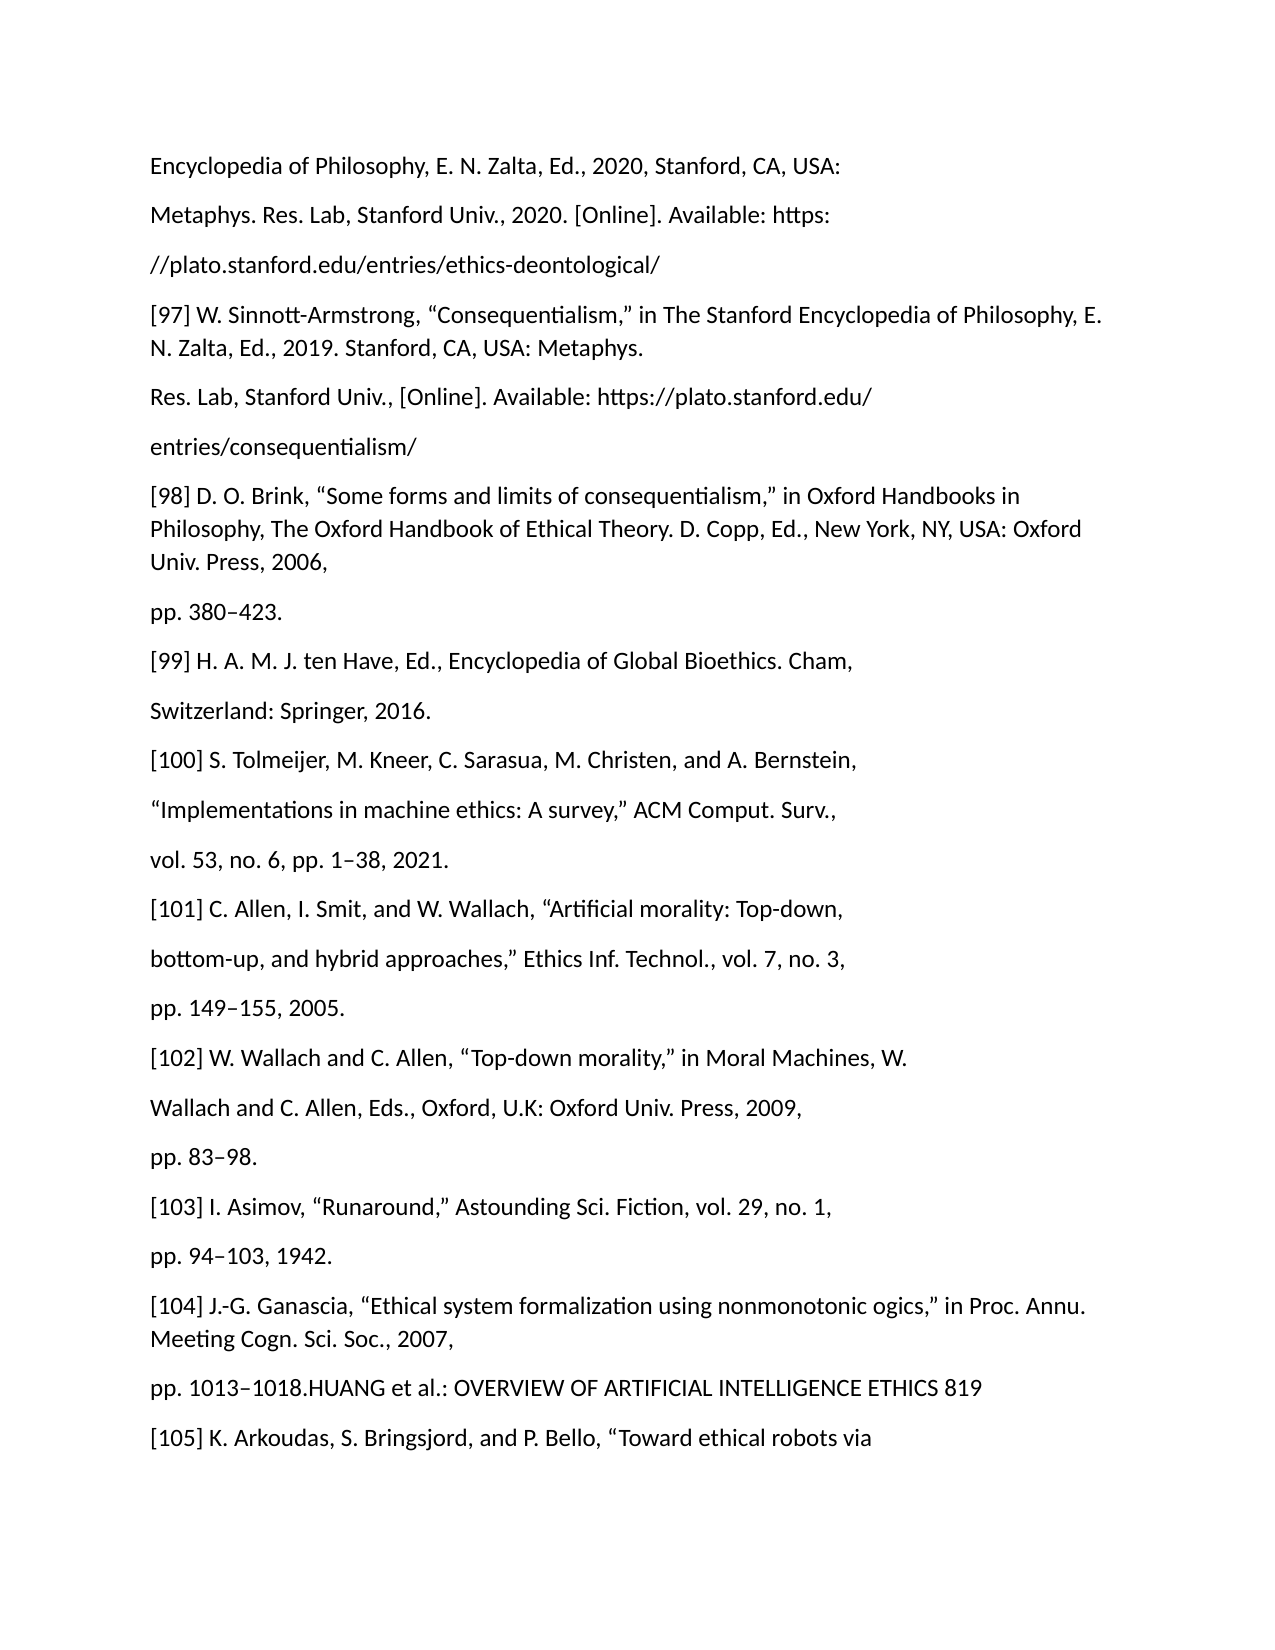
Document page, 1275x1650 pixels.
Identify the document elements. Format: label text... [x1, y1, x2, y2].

text pp. 1013–1018.HUANG et al.: OVERVIEW OF ARTIFICIAL INTELLIGENCE ETHICS 819 [150, 1372, 1125, 1403]
text pp. 149–155, 2005. [150, 992, 1125, 1023]
text [104] J.-G. Ganascia, “Ethical system formalization using nonmonotonic ogics,” in Proc. Annu. Meeting Cogn. Sci. Soc., 2007, [150, 1290, 1125, 1353]
text bottom-up, and hybrid approaches,” Ethics Inf. Technol., vol. 7, no. 3, [150, 943, 1125, 973]
text pp. 380–423. [150, 596, 1125, 626]
text [105] K. Arkoudas, S. Bringsjord, and P. Bello, “Toward ethical robots via [150, 1422, 1125, 1453]
text Res. Lab, Stanford Univ., [Online]. Available: https://plato.stanford.edu/ [150, 381, 1125, 412]
text Switzerland: Springer, 2016. [150, 695, 1125, 726]
text Encyclopedia of Philosophy, E. N. Zalta, Ed., 2020, Stanford, CA, USA: [150, 150, 1125, 181]
text [103] I. Asimov, “Runaround,” Astounding Sci. Fiction, vol. 29, no. 1, [150, 1191, 1125, 1221]
text [102] W. Wallach and C. Allen, “Top-down morality,” in Moral Machines, W. [150, 1042, 1125, 1073]
text entries/consequentialism/ [150, 431, 1125, 461]
text [101] C. Allen, I. Smit, and W. Wallach, “Artificial morality: Top-down, [150, 893, 1125, 924]
text //plato.stanford.edu/entries/ethics-deontological/ [150, 249, 1125, 280]
text Metaphys. Res. Lab, Stanford Univ., 2020. [Online]. Available: https: [150, 199, 1125, 230]
text “Implementations in machine ethics: A survey,” ACM Comput. Surv., [150, 794, 1125, 825]
text [99] H. A. M. J. ten Have, Ed., Encyclopedia of Global Bioethics. Cham, [150, 645, 1125, 676]
text pp. 83–98. [150, 1141, 1125, 1172]
text [100] S. Tolmeijer, M. Kneer, C. Sarasua, M. Christen, and A. Bernstein, [150, 744, 1125, 775]
text [97] W. Sinnott-Armstrong, “Consequentialism,” in The Stanford Encyclopedia of Philosophy, E. N. Zalta, Ed., 2019. Stanford, CA, USA: Metaphys. [150, 299, 1125, 362]
text vol. 53, no. 6, pp. 1–38, 2021. [150, 844, 1125, 874]
text Wallach and C. Allen, Eds., Oxford, U.K: Oxford Univ. Press, 2009, [150, 1092, 1125, 1122]
text [98] D. O. Brink, “Some forms and limits of consequentialism,” in Oxford Handbooks in Philosophy, The Oxford Handbook of Ethical Theory. D. Copp, Ed., New York, NY, USA: Oxford Univ. Press, 2006, [150, 480, 1125, 577]
text pp. 94–103, 1942. [150, 1240, 1125, 1271]
